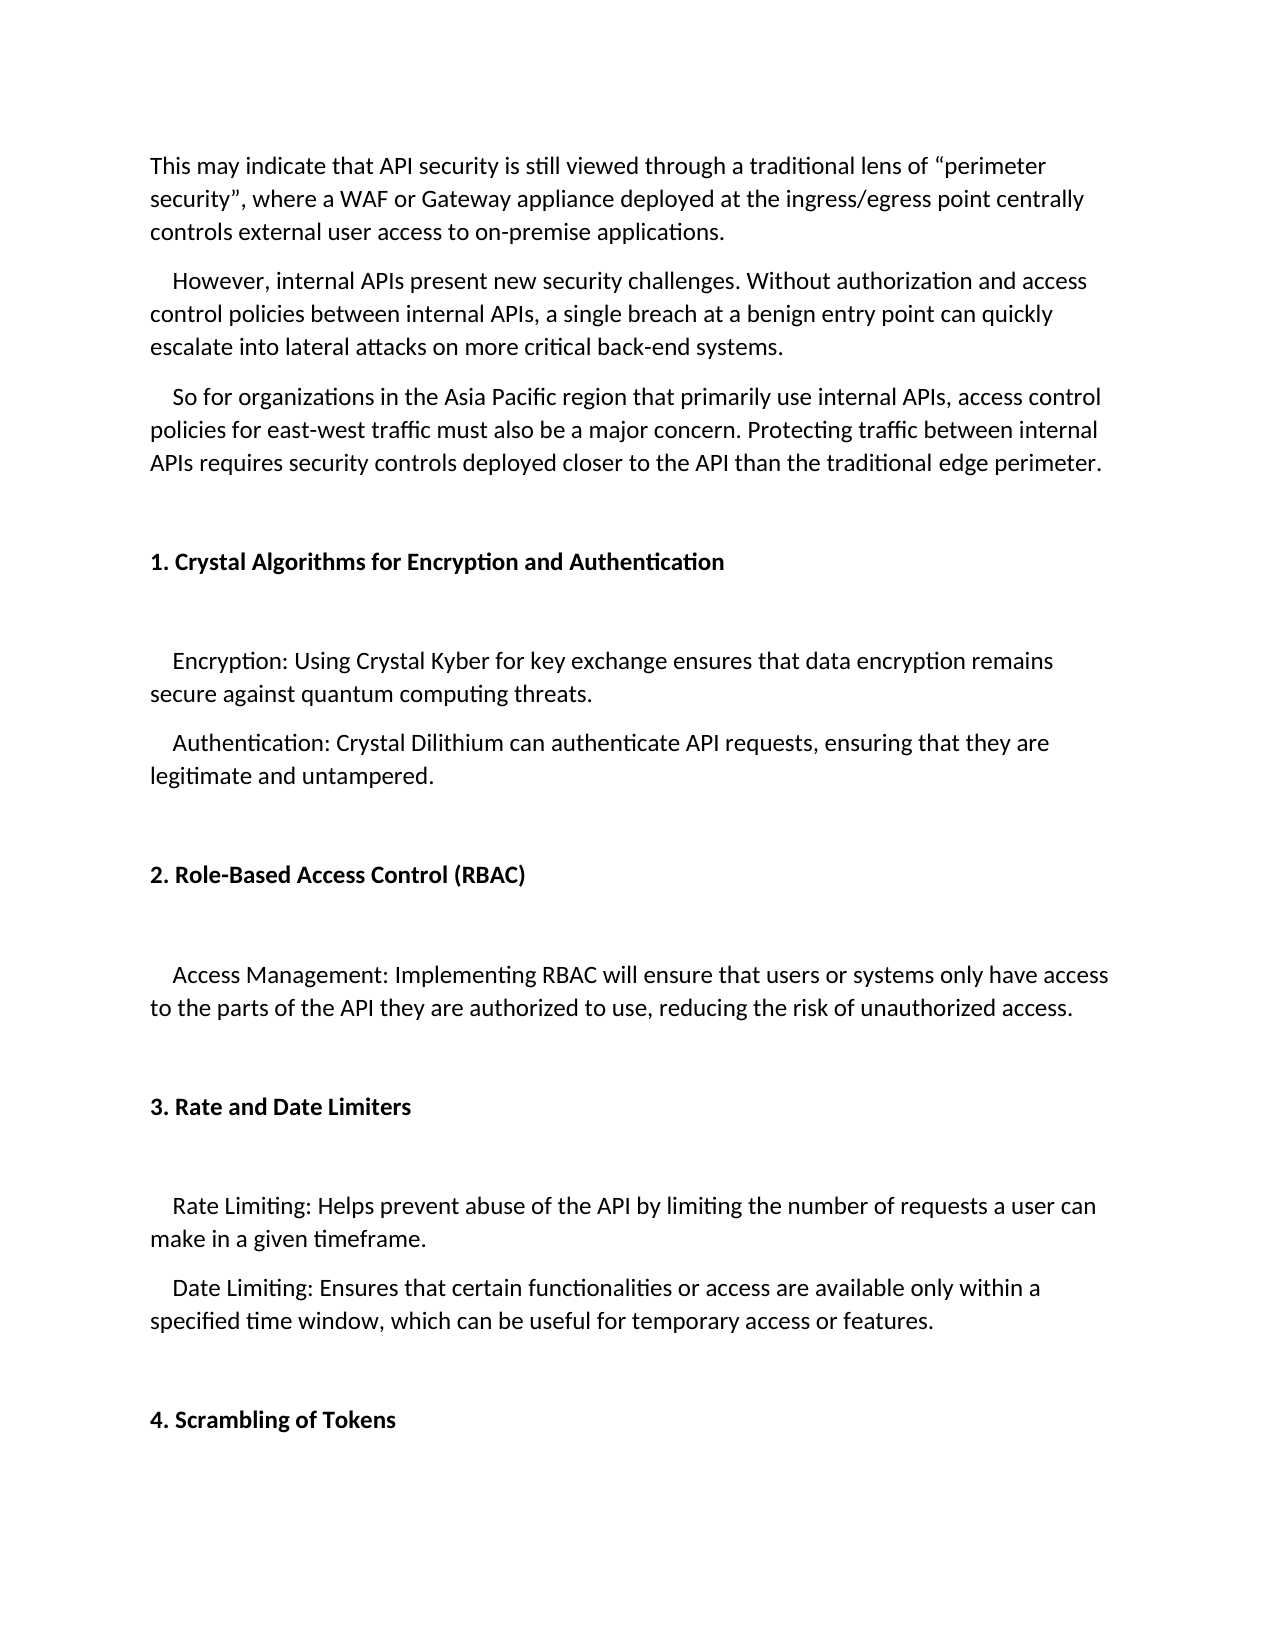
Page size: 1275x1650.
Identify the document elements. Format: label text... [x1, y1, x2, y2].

text Encryption: Using Crystal Kyber for key exchange ensures that data encryption remains secure against quantum computing threats. [150, 645, 1125, 708]
text So for organizations in the Asia Pacific region that primarily use internal APIs, access control policies for east-west traffic must also be a major concern. Protecting traffic between internal APIs requires security controls deployed closer to the API than the traditional edge perimeter. [150, 381, 1125, 477]
text Access Management: Implementing RBAC will ensure that users or systems only have access to the parts of the API they are authorized to use, reducing the risk of unauthorized access. [150, 959, 1125, 1022]
text Date Limiting: Ensures that certain functionalities or access are available only within a specified time window, which can be useful for temporary access or features. [150, 1272, 1125, 1336]
text 3. Rate and Date Limiters [150, 1091, 1125, 1121]
text 2. Role-Based Access Control (RBAC) [150, 859, 1125, 890]
text However, internal APIs present new security challenges. Without authorization and access control policies between internal APIs, a single breach at a benign entry point can quickly escalate into lateral attacks on more critical back-end systems. [150, 265, 1125, 362]
text Rate Limiting: Helps prevent abuse of the API by limiting the number of requests a user can make in a given timeframe. [150, 1190, 1125, 1253]
text This may indicate that API security is still viewed through a traditional lens of “perimeter security”, where a WAF or Gateway appliance deployed at the ingress/egress point centrally controls external user access to on-premise applications. [150, 150, 1125, 246]
text Authentication: Crystal Dilithium can authenticate API requests, ensuring that they are legitimate and untampered. [150, 727, 1125, 791]
text 1. Crystal Algorithms for Encryption and Authentication [150, 546, 1125, 576]
text 4. Scrambling of Tokens [150, 1404, 1125, 1435]
